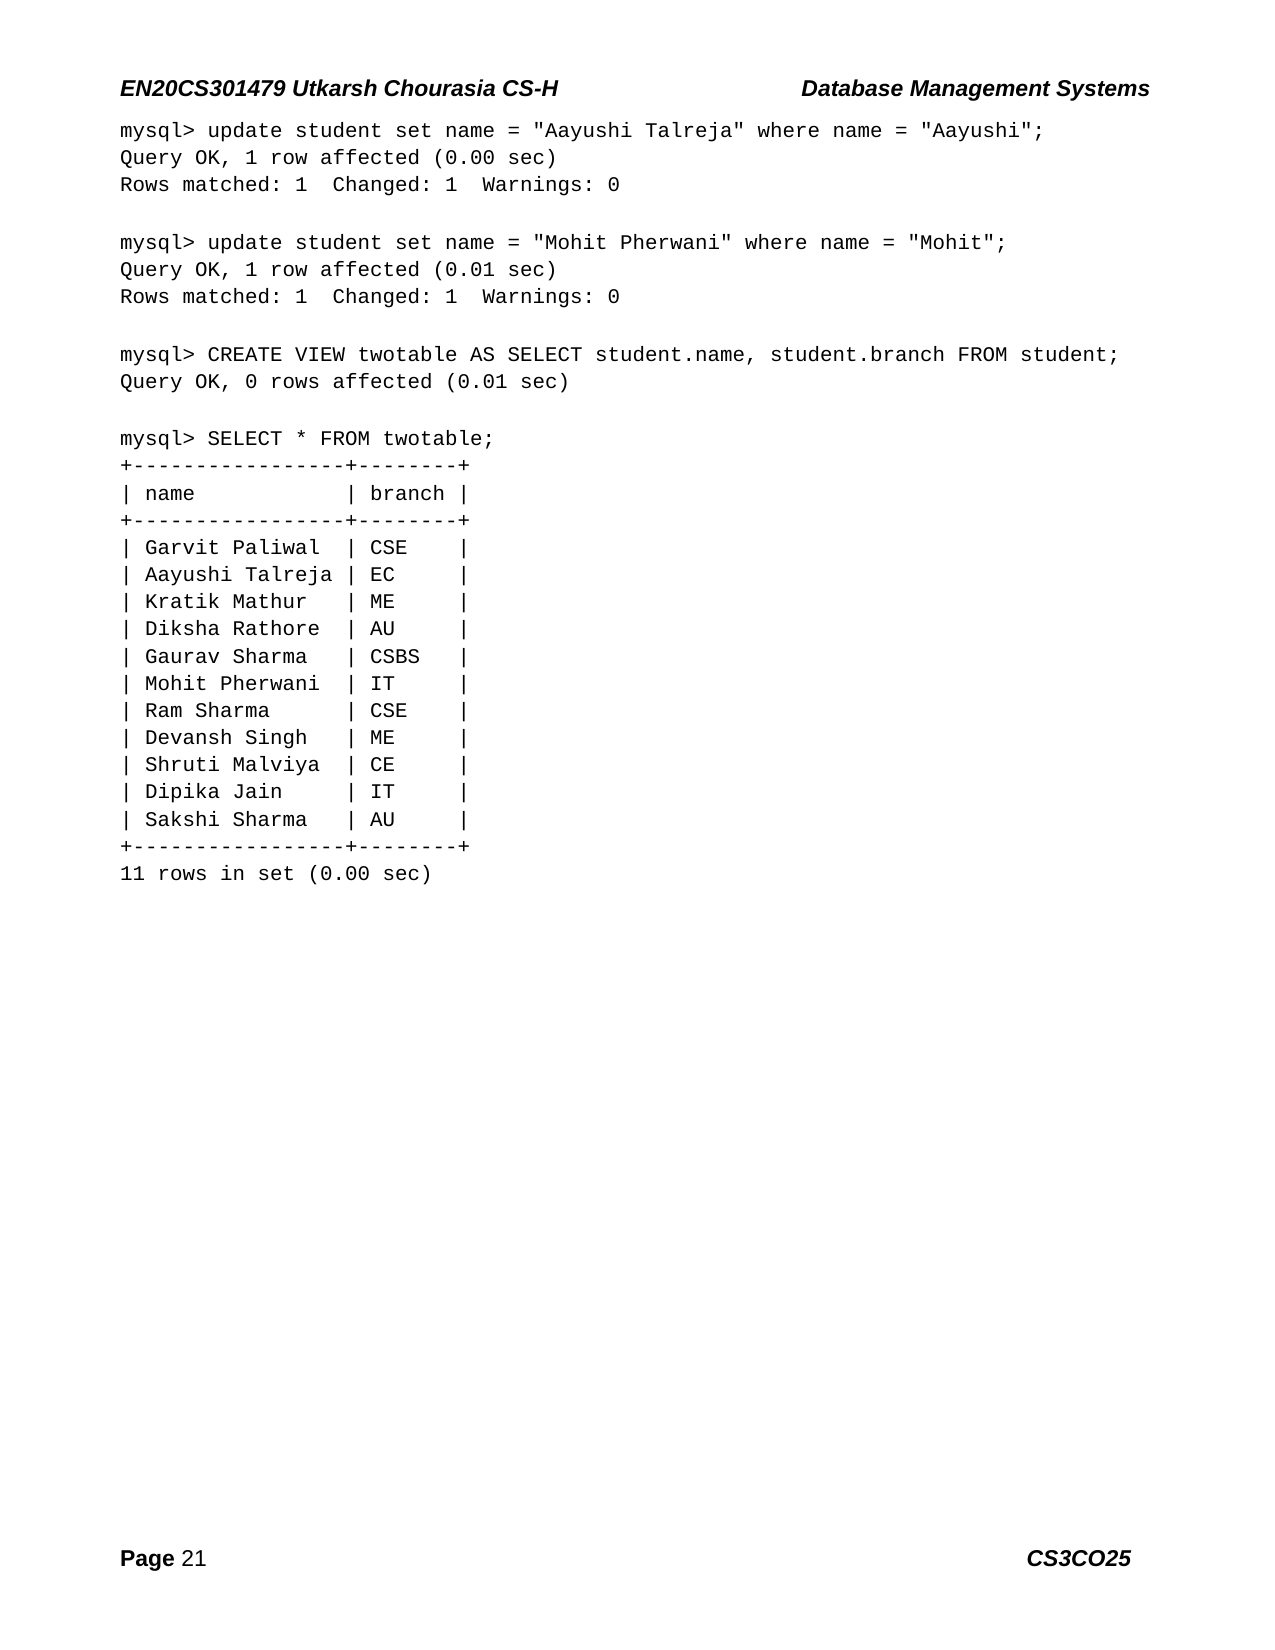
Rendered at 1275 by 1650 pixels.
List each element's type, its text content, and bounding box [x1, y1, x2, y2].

text Query OK, 0 rows affected (0.01 sec) [120, 371, 1155, 394]
text | name | branch | [120, 482, 1155, 506]
text Rows matched: 1 Changed: 1 Warnings: 0 [120, 174, 1155, 198]
text | Sakshi Sharma | AU | [120, 809, 1155, 832]
text mysql> SELECT * FROM twotable; [120, 428, 1155, 452]
text | Garvit Paliwal | CSE | [120, 537, 1155, 561]
text mysql> CREATE VIEW twotable AS SELECT student.name, student.branch FROM student; [120, 343, 1155, 367]
text +-----------------+--------+ [120, 836, 1155, 859]
text | Shruti Malviya | CE | [120, 754, 1155, 778]
text 11 rows in set (0.00 sec) [120, 863, 1155, 887]
text mysql> update student set name = "Mohit Pherwani" where name = "Mohit"; [120, 232, 1155, 255]
text Query OK, 1 row affected (0.01 sec) [120, 259, 1155, 283]
text | Aayushi Talreja | EC | [120, 564, 1155, 588]
text | Diksha Rathore | AU | [120, 618, 1155, 642]
text | Mohit Pherwani | IT | [120, 673, 1155, 696]
text | Kratik Mathur | ME | [120, 591, 1155, 615]
text +-----------------+--------+ [120, 455, 1155, 479]
text | Ram Sharma | CSE | [120, 700, 1155, 724]
text Rows matched: 1 Changed: 1 Warnings: 0 [120, 286, 1155, 310]
text | Devansh Singh | ME | [120, 727, 1155, 751]
text mysql> update student set name = "Aayushi Talreja" where name = "Aayushi"; [120, 120, 1155, 144]
text Query OK, 1 row affected (0.00 sec) [120, 147, 1155, 171]
text | Dipika Jain | IT | [120, 782, 1155, 805]
text +-----------------+--------+ [120, 510, 1155, 533]
text | Gaurav Sharma | CSBS | [120, 646, 1155, 669]
